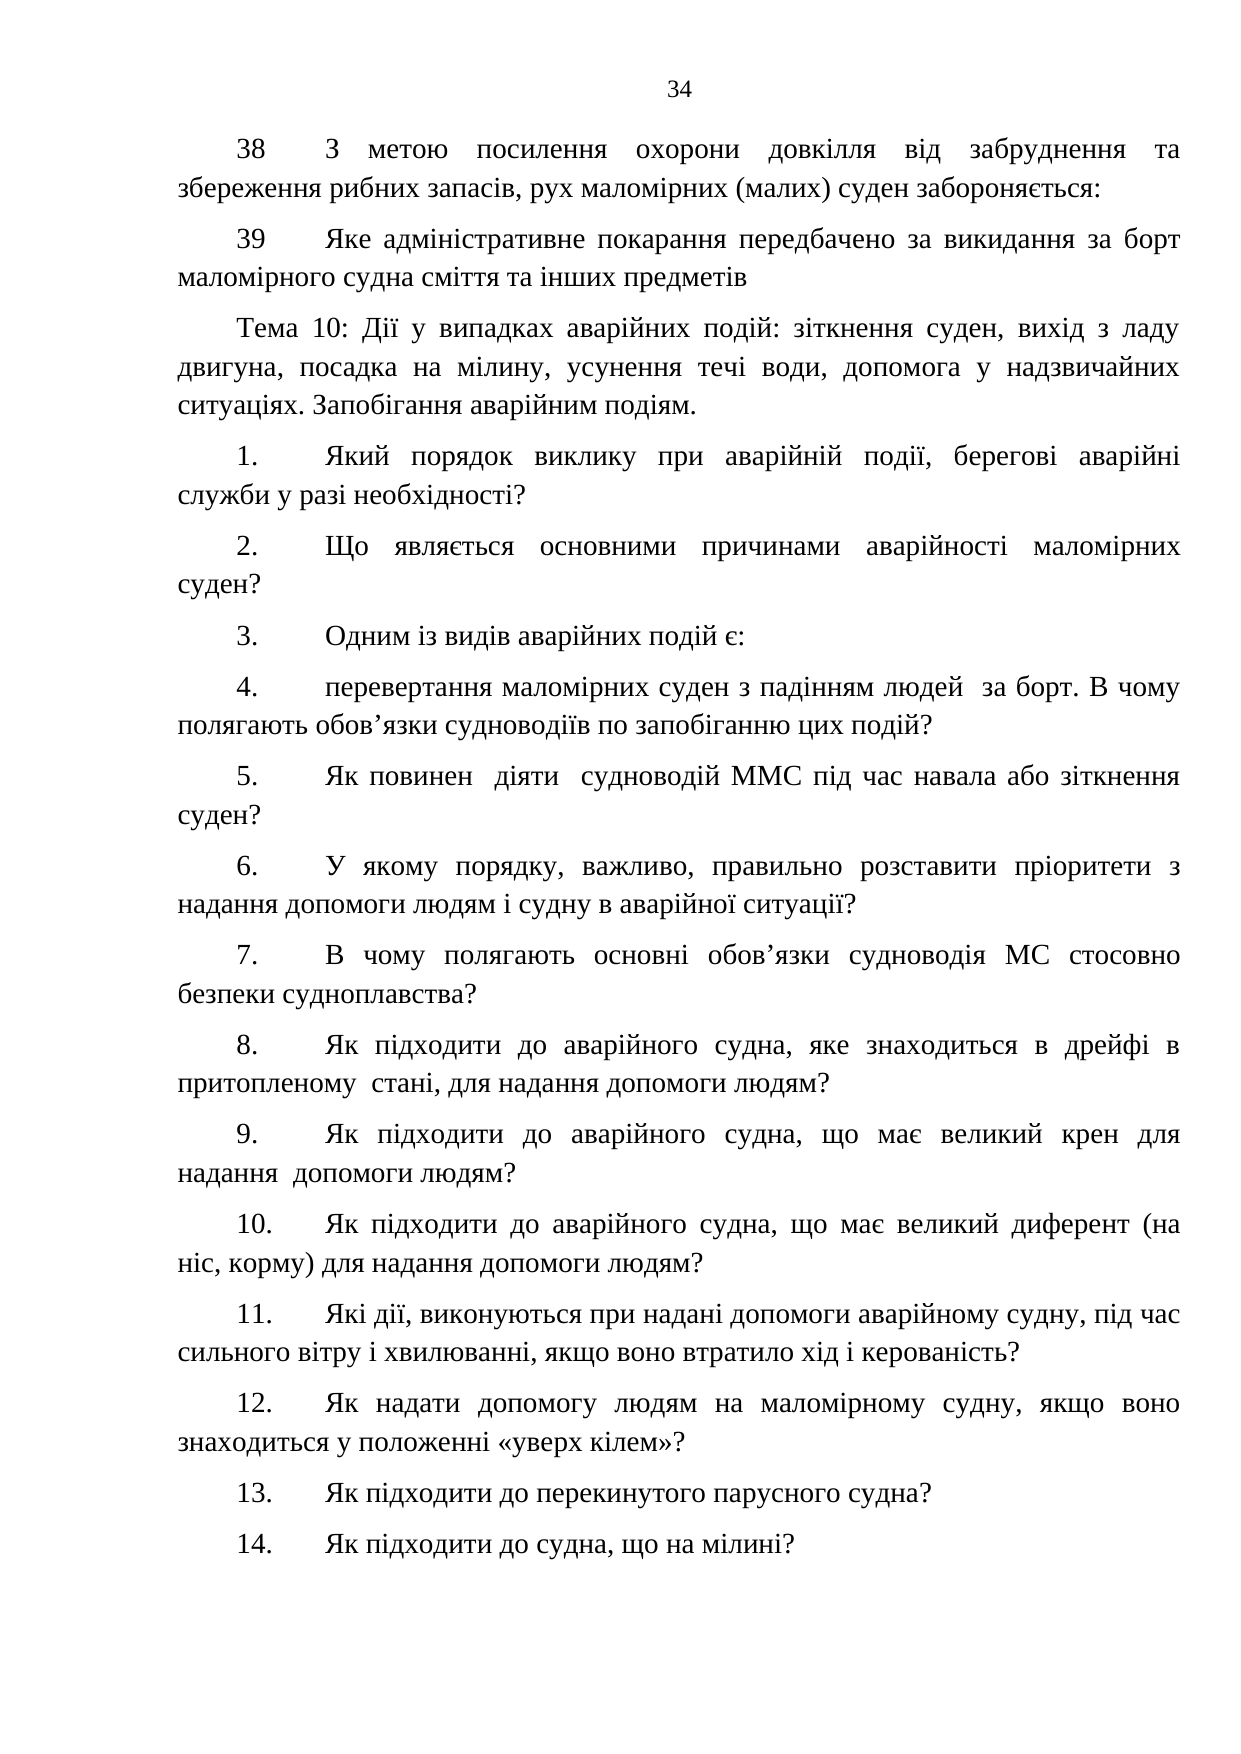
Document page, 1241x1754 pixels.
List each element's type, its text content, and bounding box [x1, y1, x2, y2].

list перевертання маломірних суден з падінням людей за борт. В чому полягають обов’язки судноводіїв по запобіганню цих подій? [177, 669, 1181, 741]
list Який порядок виклику при аварійній події, берегові аварійні служби у разі необхідності? [177, 438, 1181, 511]
list Як надати допомогу людям на маломірному судну, якщо воно знаходиться у положенні «уверх кілем»? [177, 1385, 1181, 1457]
list Що являється основними причинами аварійності маломірних суден? [177, 528, 1181, 600]
list Як повинен діяти судноводій ММС під час навала або зіткнення суден? [177, 758, 1181, 830]
list Як підходити до аварійного судна, що має великий крен для надання допомоги людям? [177, 1117, 1181, 1189]
list У якому порядку, важливо, правильно розставити пріоритети з надання допомоги людям і судну в аварійної ситуації? [177, 848, 1181, 920]
list Як підходити до перекинутого парусного судна? [177, 1475, 1181, 1508]
text 39 Яке адміністративне покарання передбачено за викидання за борт маломірного судна сміття та інших предметів [177, 221, 1181, 293]
list Які дії, виконуються при надані допомоги аварійному судну, під час сильного вітру і хвилюванні, якщо воно втратило хід і керованість? [177, 1296, 1181, 1368]
list В чому полягають основні обов’язки судноводія МС стосовно безпеки судноплавства? [177, 937, 1181, 1009]
list Одним із видів аварійних подій є: [177, 618, 1181, 651]
text Тема 10: Дії у випадках аварійних подій: зіткнення суден, вихід з ладу двигуна, посадка на мілину, усунення течі води, допомога у надзвичайних ситуаціях. Запобігання аварійним подіям. [177, 310, 1181, 421]
list Як підходити до аварійного судна, що має великий диферент (на ніс, корму) для надання допомоги людям? [177, 1206, 1181, 1278]
list Як підходити до судна, що на мілині? [177, 1526, 1181, 1559]
text 38 З метою посилення охорони довкілля від забруднення та збереження рибних запасів, рух маломірних (малих) суден забороняється: [177, 131, 1181, 203]
list Як підходити до аварійного судна, яке знаходиться в дрейфі в притопленому стані, для надання допомоги людям? [177, 1027, 1181, 1099]
